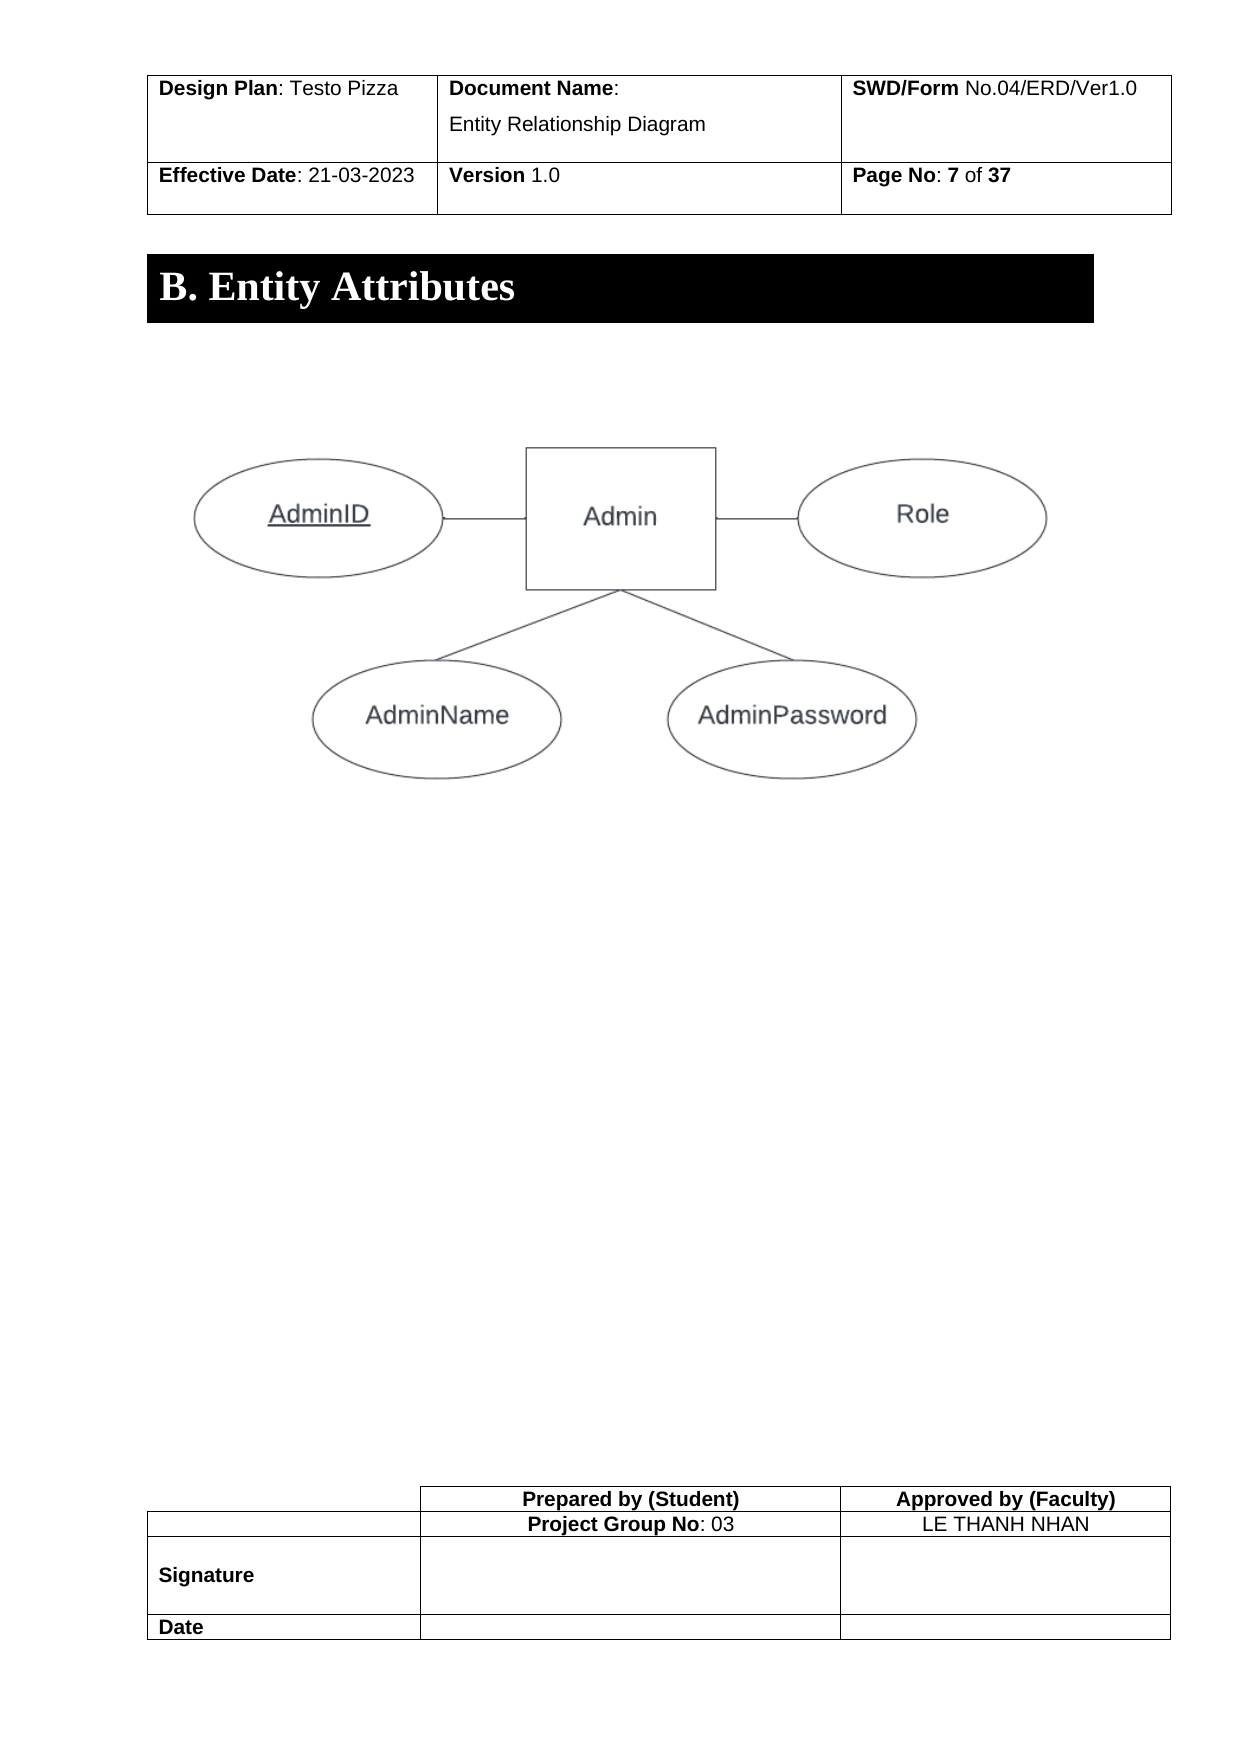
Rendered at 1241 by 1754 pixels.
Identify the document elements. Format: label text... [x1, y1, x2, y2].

picture [186, 440, 1050, 784]
table_header B. Entity Attributes [148, 255, 1093, 322]
